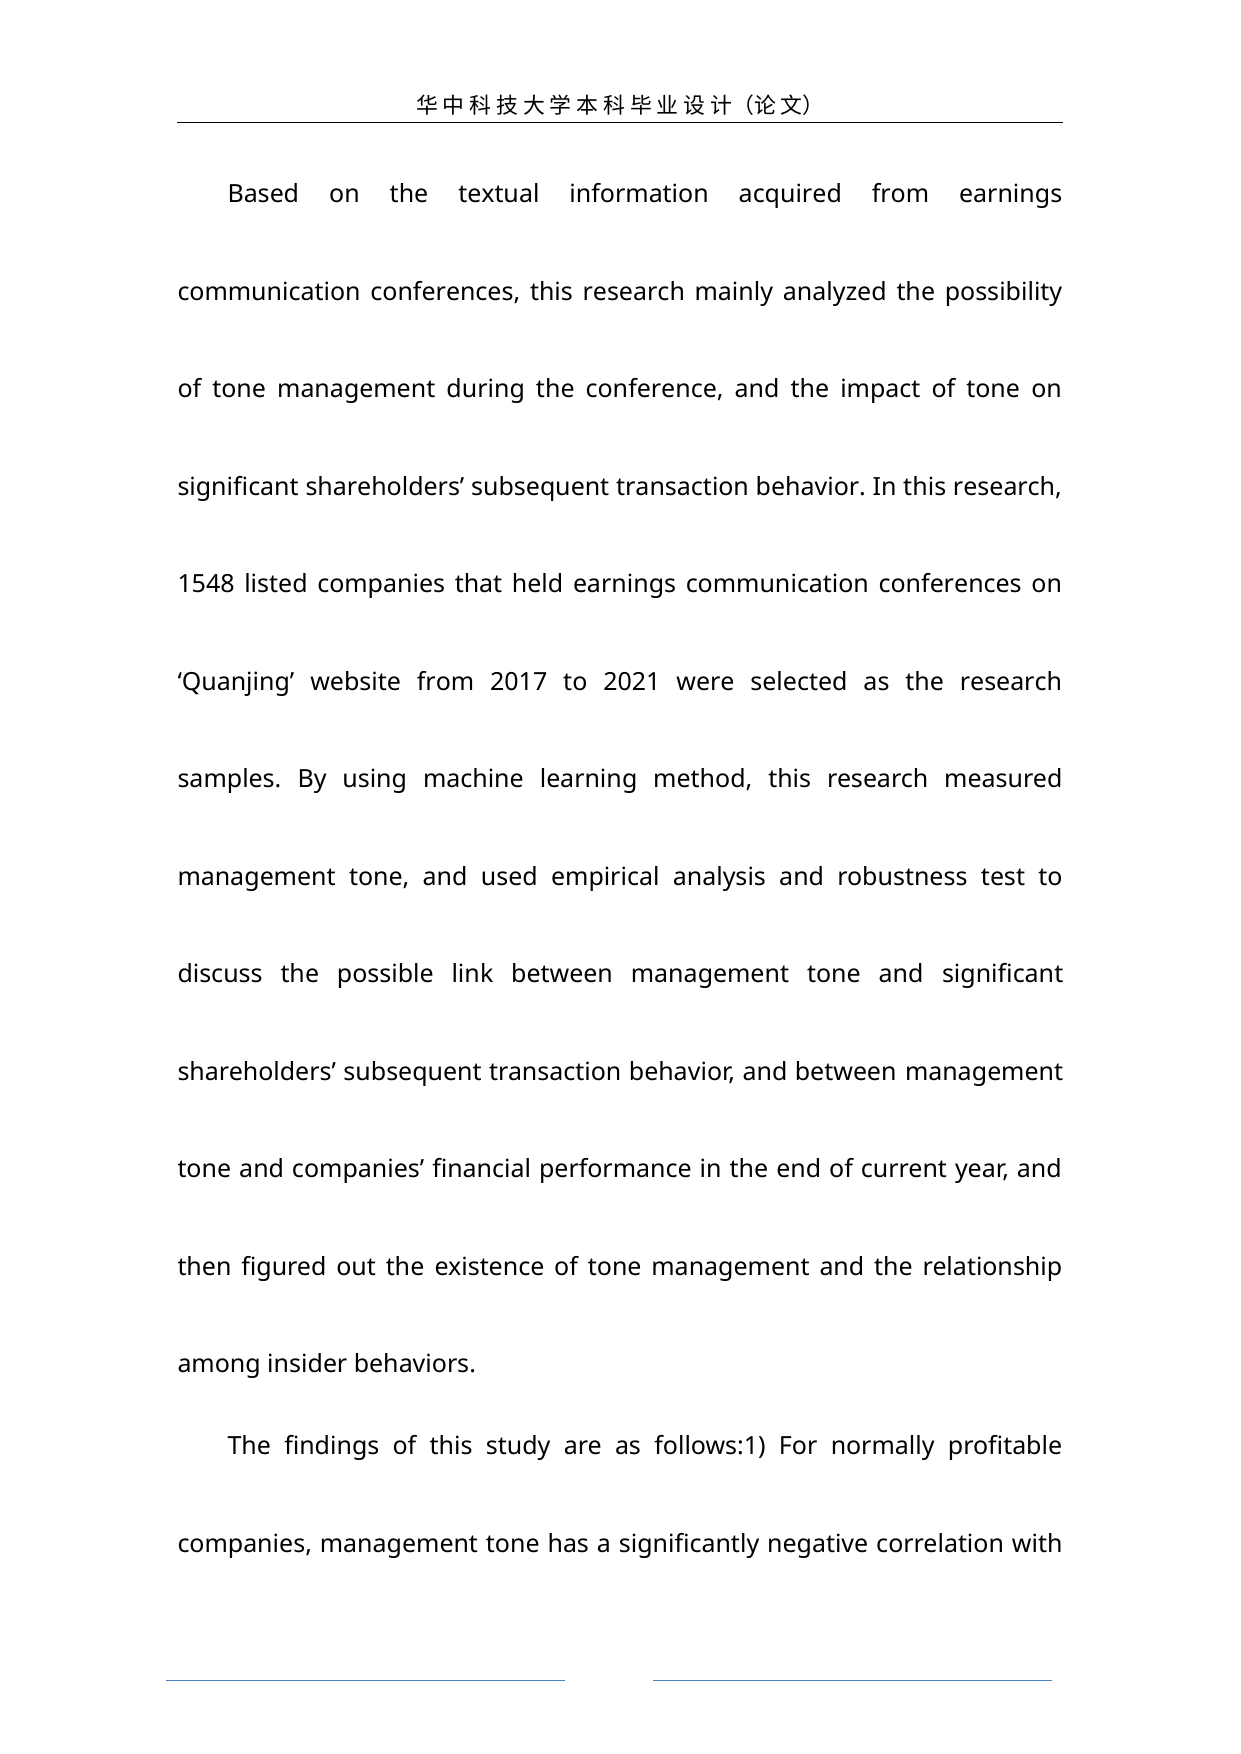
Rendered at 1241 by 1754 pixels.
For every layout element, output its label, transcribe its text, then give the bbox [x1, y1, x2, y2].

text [177, 1412, 1063, 1575]
text Based on the textual information acquired from earnings communication conferences, this research mainly analyzed the possibility of tone management during the conference, and the impact of tone on significant shareholders’ subsequent transaction behavior. In this research, 1548 listed companies that held earnings communication conferences on ‘Quanjing’ website from 2017 to 2021 were selected as the research samples. By using machine learning method, this research measured management tone, and used empirical analysis and robustness test to discuss the possible link between management tone and significant shareholders’ subsequent transaction behavior, and between management tone and companies’ financial performance in the end of current year, and then figured out the existence of tone management and the relationship among insider behaviors. [177, 161, 1063, 1396]
